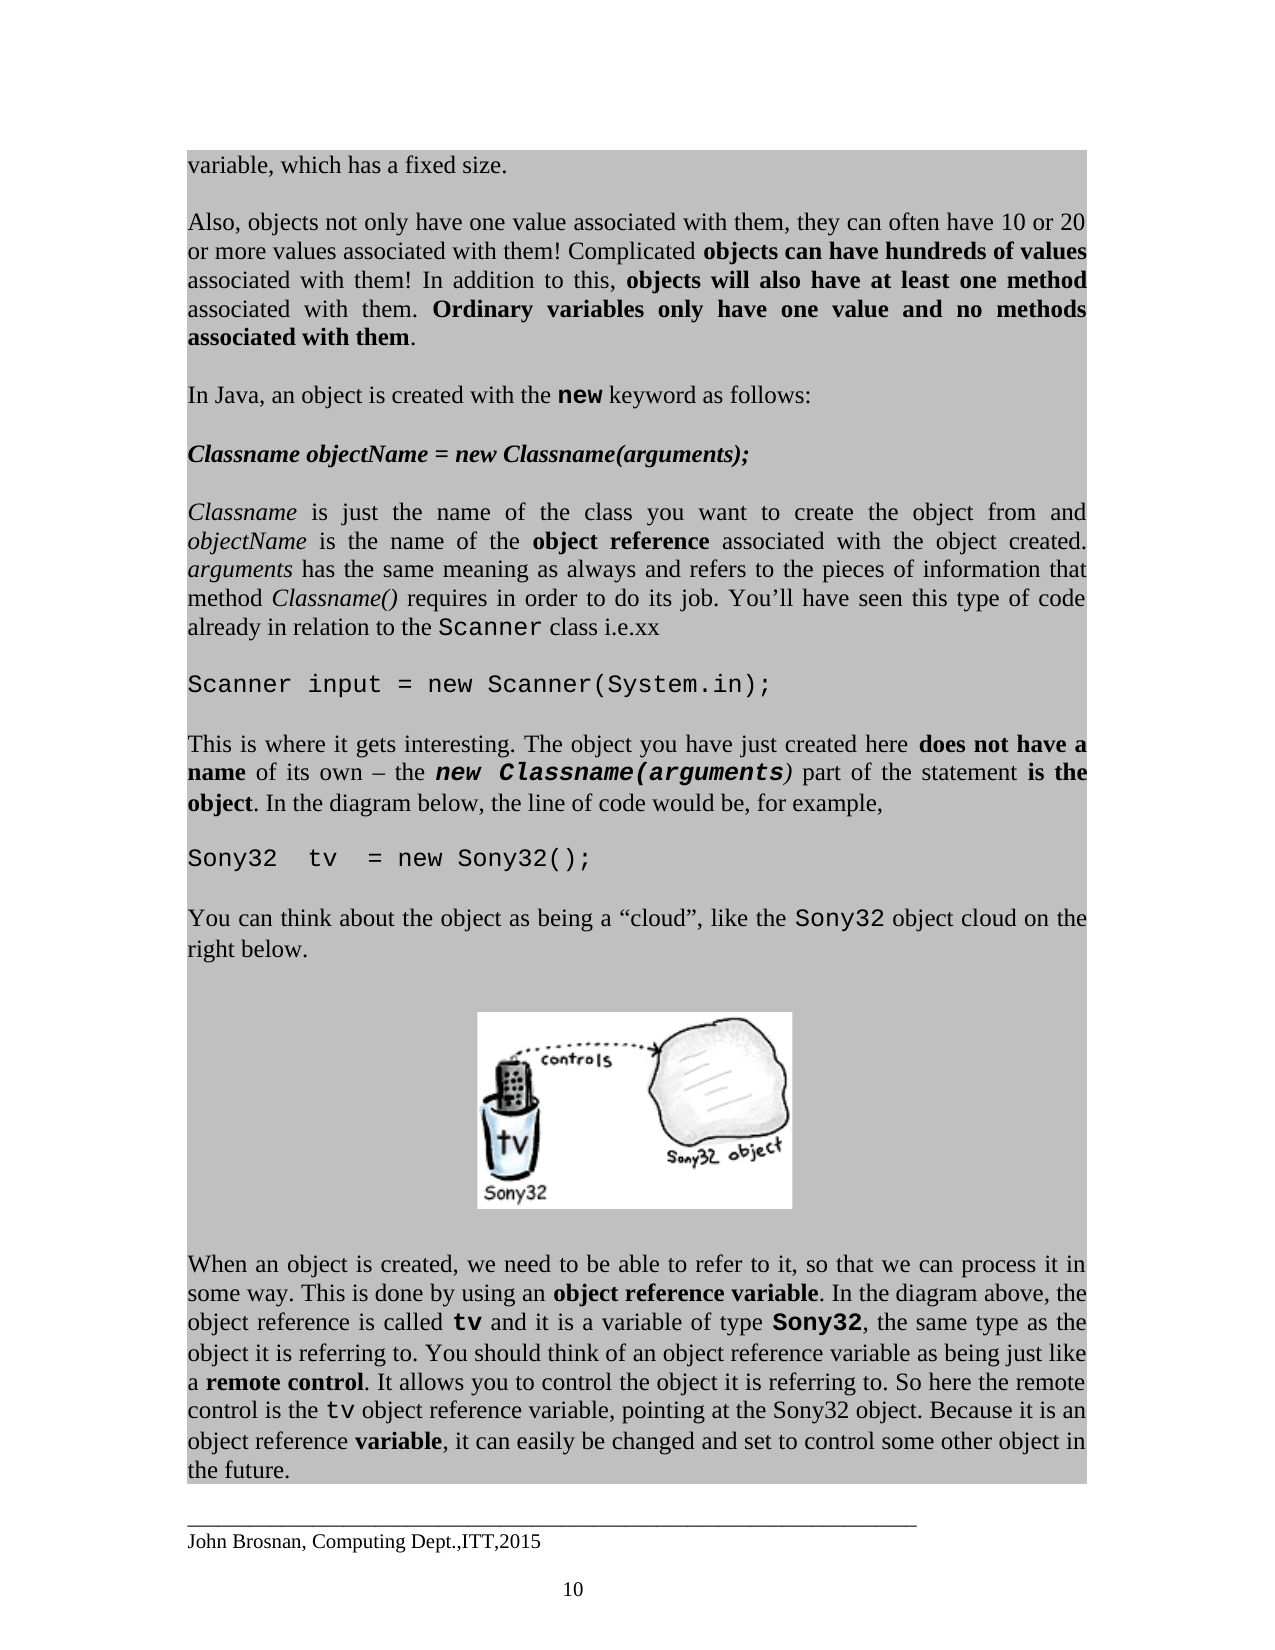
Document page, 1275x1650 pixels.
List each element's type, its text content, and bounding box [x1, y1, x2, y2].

text Classname objectName = new Classname(arguments); [187, 439, 1087, 468]
text Also, objects not only have one value associated with them, they can often have 10 or 20 or more values associated with them! Complicated objects can have hundreds of values associated with them! In addition to this, objects will also have at least one method associated with them. Ordinary variables only have one value and no methods associated with them. [187, 207, 1087, 351]
picture [477, 1012, 793, 1209]
text Classname is just the name of the class you want to create the object from and objectName is the name of the object reference associated with the object created. arguments has the same meaning as always and refers to the pieces of information that method Classname() requires in order to do its job. You’ll have seen this type of code already in relation to the Scanner class i.e.xx [187, 497, 1087, 643]
text This is where it gets interesting. The object you have just created here does not have a name of its own – the new Classname(arguments) part of the statement is the object. In the diagram below, the line of code would be, for example, [187, 729, 1087, 817]
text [187, 150, 1087, 179]
text When an object is created, we need to be able to refer to it, so that we can process it in some way. This is done by using an object reference variable. In the diagram above, the object reference is called tv and it is a variable of type Sony32, the same type as the object it is referring to. You should think of an object reference variable as being just like a remote control. It allows you to control the object it is referring to. So here the remote control is the tv object reference variable, pointing at the Sony32 object. Because it is an object reference variable, it can easily be changed and set to control some other object in the future. [187, 1249, 1087, 1484]
text You can think about the object as being a “cloud”, like the Sony32 object cloud on the right below. [187, 903, 1087, 962]
text Scanner input = new Scanner(System.in); [187, 672, 1087, 700]
text Sony32 tv = new Sony32(); [187, 846, 1087, 874]
text In Java, an object is created with the new keyword as follows: [187, 380, 1087, 411]
